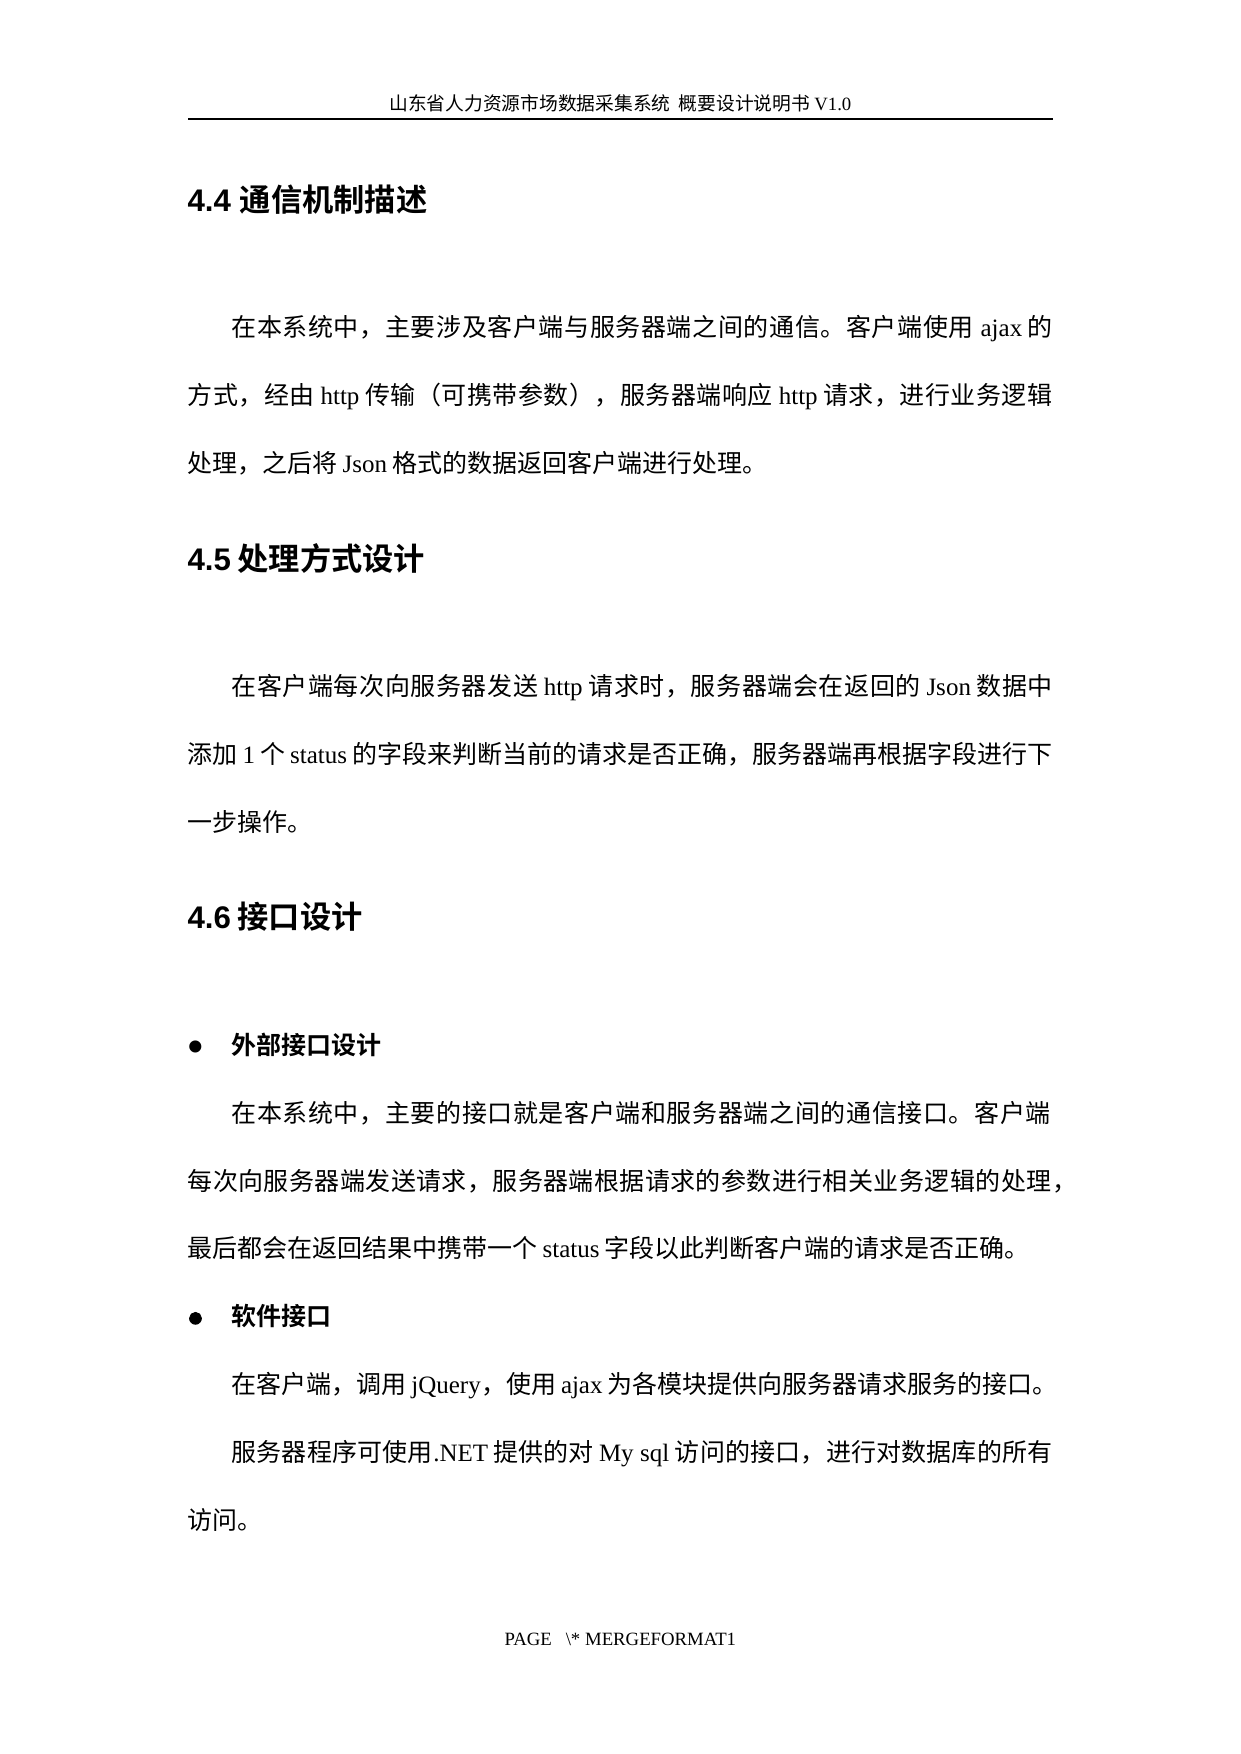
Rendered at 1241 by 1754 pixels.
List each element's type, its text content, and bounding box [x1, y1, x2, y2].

subtitle 4.6接口设计 [187, 881, 1053, 949]
list 软件接口 [187, 1281, 1053, 1349]
text 在本系统中，主要涉及客户端与服务器端之间的通信。客户端使用ajax的方式，经由http传输（可携带参数），服务器端响应http请求，进行业务逻辑处理，之后将Json格式的数据返回客户端进行处理。 [187, 292, 1053, 496]
subtitle 4.5处理方式设计 [187, 523, 1053, 591]
text 在本系统中，主要的接口就是客户端和服务器端之间的通信接口。客户端每次向服务器端发送请求，服务器端根据请求的参数进行相关业务逻辑的处理，最后都会在返回结果中携带一个status字段以此判断客户端的请求是否正确。 [187, 1077, 1053, 1281]
subtitle 4.4 通信机制描述 [187, 164, 1053, 232]
list 外部接口设计 [187, 1009, 1053, 1077]
text 服务器程序可使用.NET提供的对My sql访问的接口，进行对数据库的所有访问。 [187, 1417, 1053, 1553]
text 在客户端，调用jQuery，使用ajax为各模块提供向服务器请求服务的接口。 [187, 1349, 1053, 1417]
text 在客户端每次向服务器发送http请求时，服务器端会在返回的Json数据中添加1个status的字段来判断当前的请求是否正确，服务器端再根据字段进行下一步操作。 [187, 651, 1053, 854]
